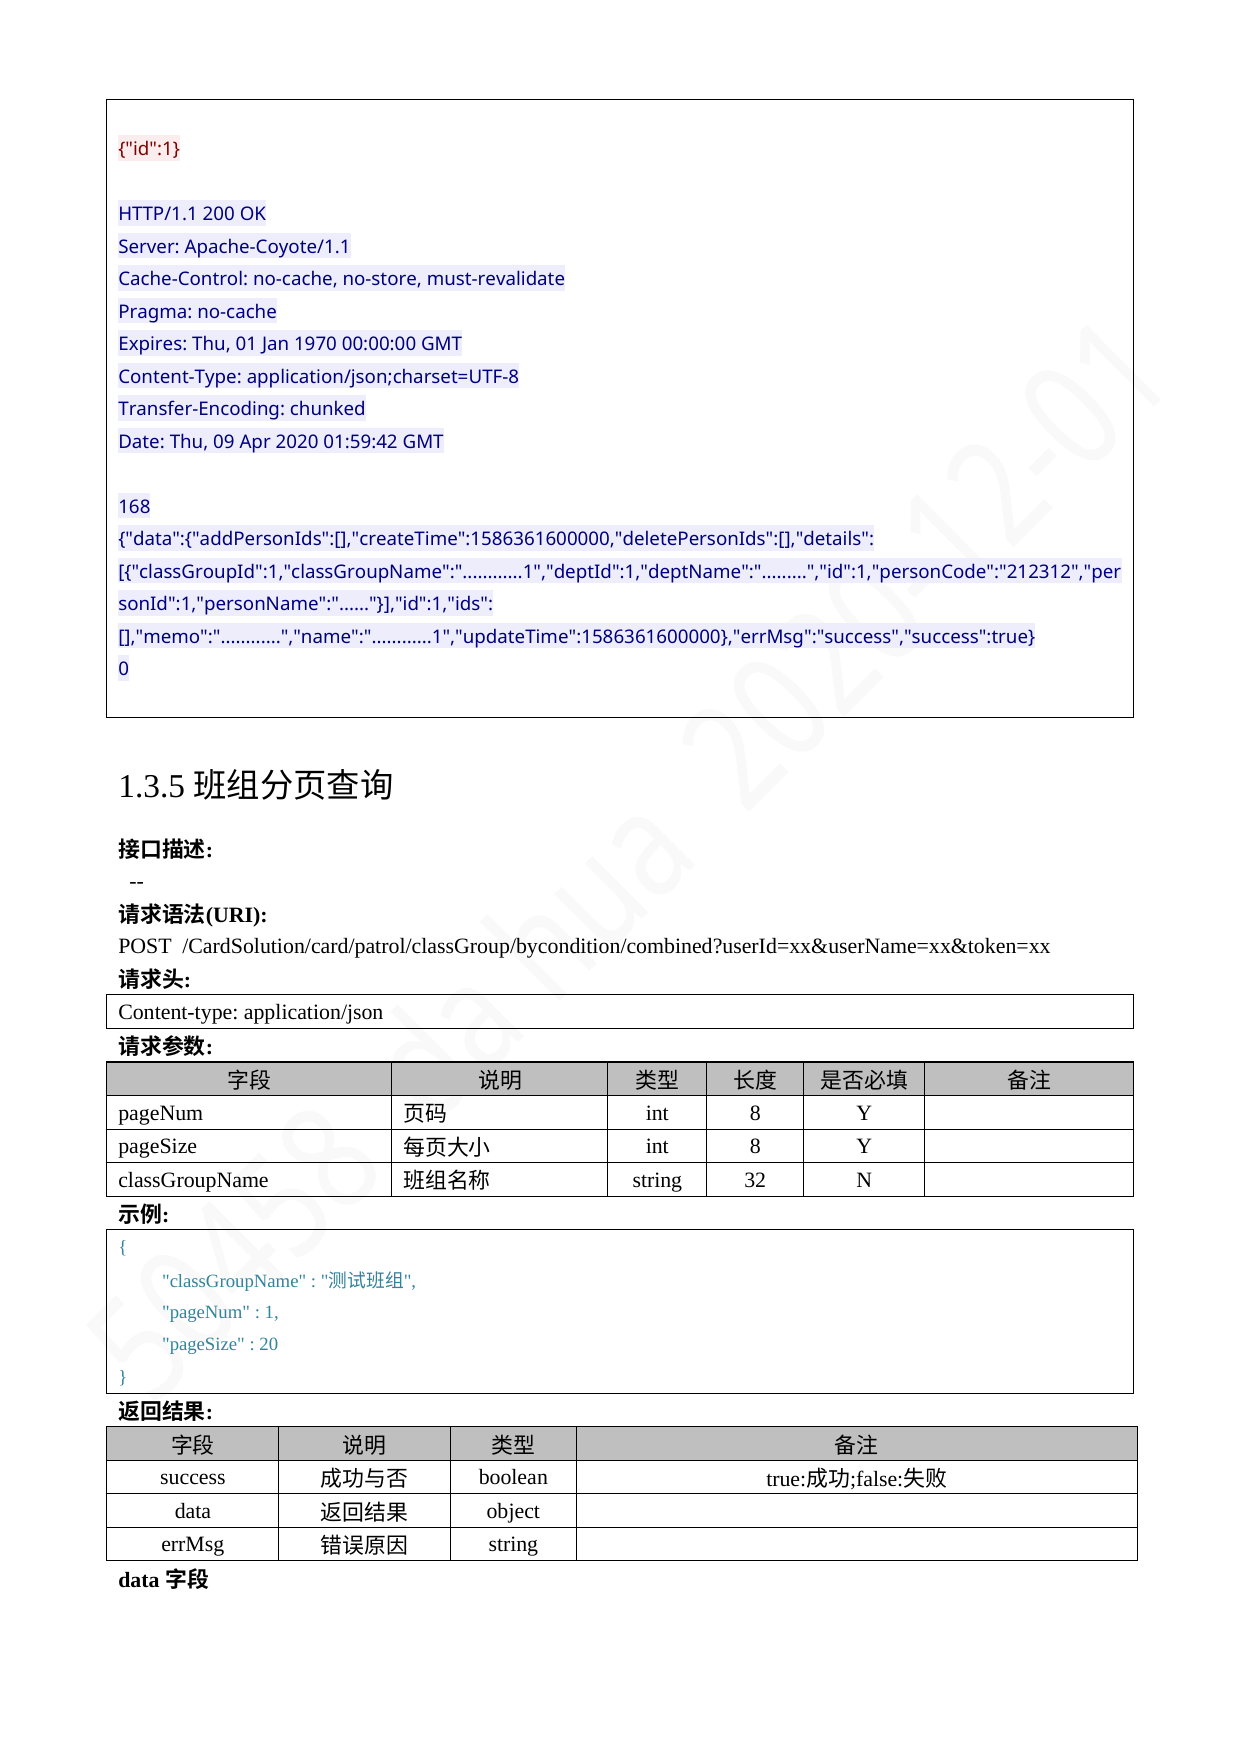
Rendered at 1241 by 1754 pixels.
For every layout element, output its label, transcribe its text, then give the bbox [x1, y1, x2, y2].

table_cell data [107, 1494, 278, 1527]
table_header 备注 [925, 1063, 1133, 1095]
table_cell 每页大小 [392, 1130, 607, 1162]
text POST /CardSolution/card/patrol/classGroup/bycondition/combined?userId=xx&userName=xx&token=xx [118, 929, 1122, 962]
text 请求语法(URI): [118, 897, 1122, 929]
table_cell string [451, 1528, 576, 1560]
table_header 字段 [107, 1063, 391, 1095]
table_cell Y [804, 1130, 924, 1162]
text 示例: [118, 1197, 1122, 1229]
table_cell 8 [707, 1130, 803, 1162]
table_header 字段 [107, 1427, 278, 1460]
text 请求头: [118, 962, 1122, 994]
table_header 备注 [577, 1427, 1137, 1460]
table_cell 成功与否 [279, 1461, 450, 1493]
table_cell object [451, 1494, 576, 1527]
text 返回结果: [118, 1394, 1122, 1426]
table_cell pageNum [107, 1096, 391, 1128]
table_header 类型 [608, 1063, 706, 1095]
table_cell boolean [451, 1461, 576, 1493]
table_header 类型 [451, 1427, 576, 1460]
table_cell 页码 [392, 1096, 607, 1128]
text data 字段 [118, 1561, 1122, 1594]
table_cell [925, 1163, 1133, 1196]
text 请求参数: [118, 1029, 1122, 1061]
table_cell 32 [707, 1163, 803, 1196]
table_cell 返回结果 [279, 1494, 450, 1527]
table_header Content-type: application/json [107, 995, 1133, 1028]
table_cell string [608, 1163, 706, 1196]
table_cell classGroupName [107, 1163, 391, 1196]
text -- [118, 864, 1122, 897]
table_cell 8 [707, 1096, 803, 1128]
table_cell int [608, 1096, 706, 1128]
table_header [107, 100, 1133, 717]
table_cell 班组名称 [392, 1163, 607, 1196]
table_header { "classGroupName" : "测试班组", "pageNum" : 1, "pageSize" : 20 } [107, 1230, 1133, 1393]
subtitle 1.3.5 班组分页查询 [118, 751, 1122, 816]
table_cell 错误原因 [279, 1528, 450, 1560]
table_header 说明 [279, 1427, 450, 1460]
table_cell errMsg [107, 1528, 278, 1560]
text 接口描述: [118, 832, 1122, 864]
table_cell int [608, 1130, 706, 1162]
table_cell success [107, 1461, 278, 1493]
table_cell [577, 1494, 1137, 1527]
table_cell true:成功;false:失败 [577, 1461, 1137, 1493]
table_cell [925, 1096, 1133, 1128]
table_cell [577, 1528, 1137, 1560]
table_cell [925, 1130, 1133, 1162]
table_cell pageSize [107, 1130, 391, 1162]
table_header 长度 [707, 1063, 803, 1095]
table_header 是否必填 [804, 1063, 924, 1095]
table_cell N [804, 1163, 924, 1196]
table_header 说明 [392, 1063, 607, 1095]
table_cell Y [804, 1096, 924, 1128]
